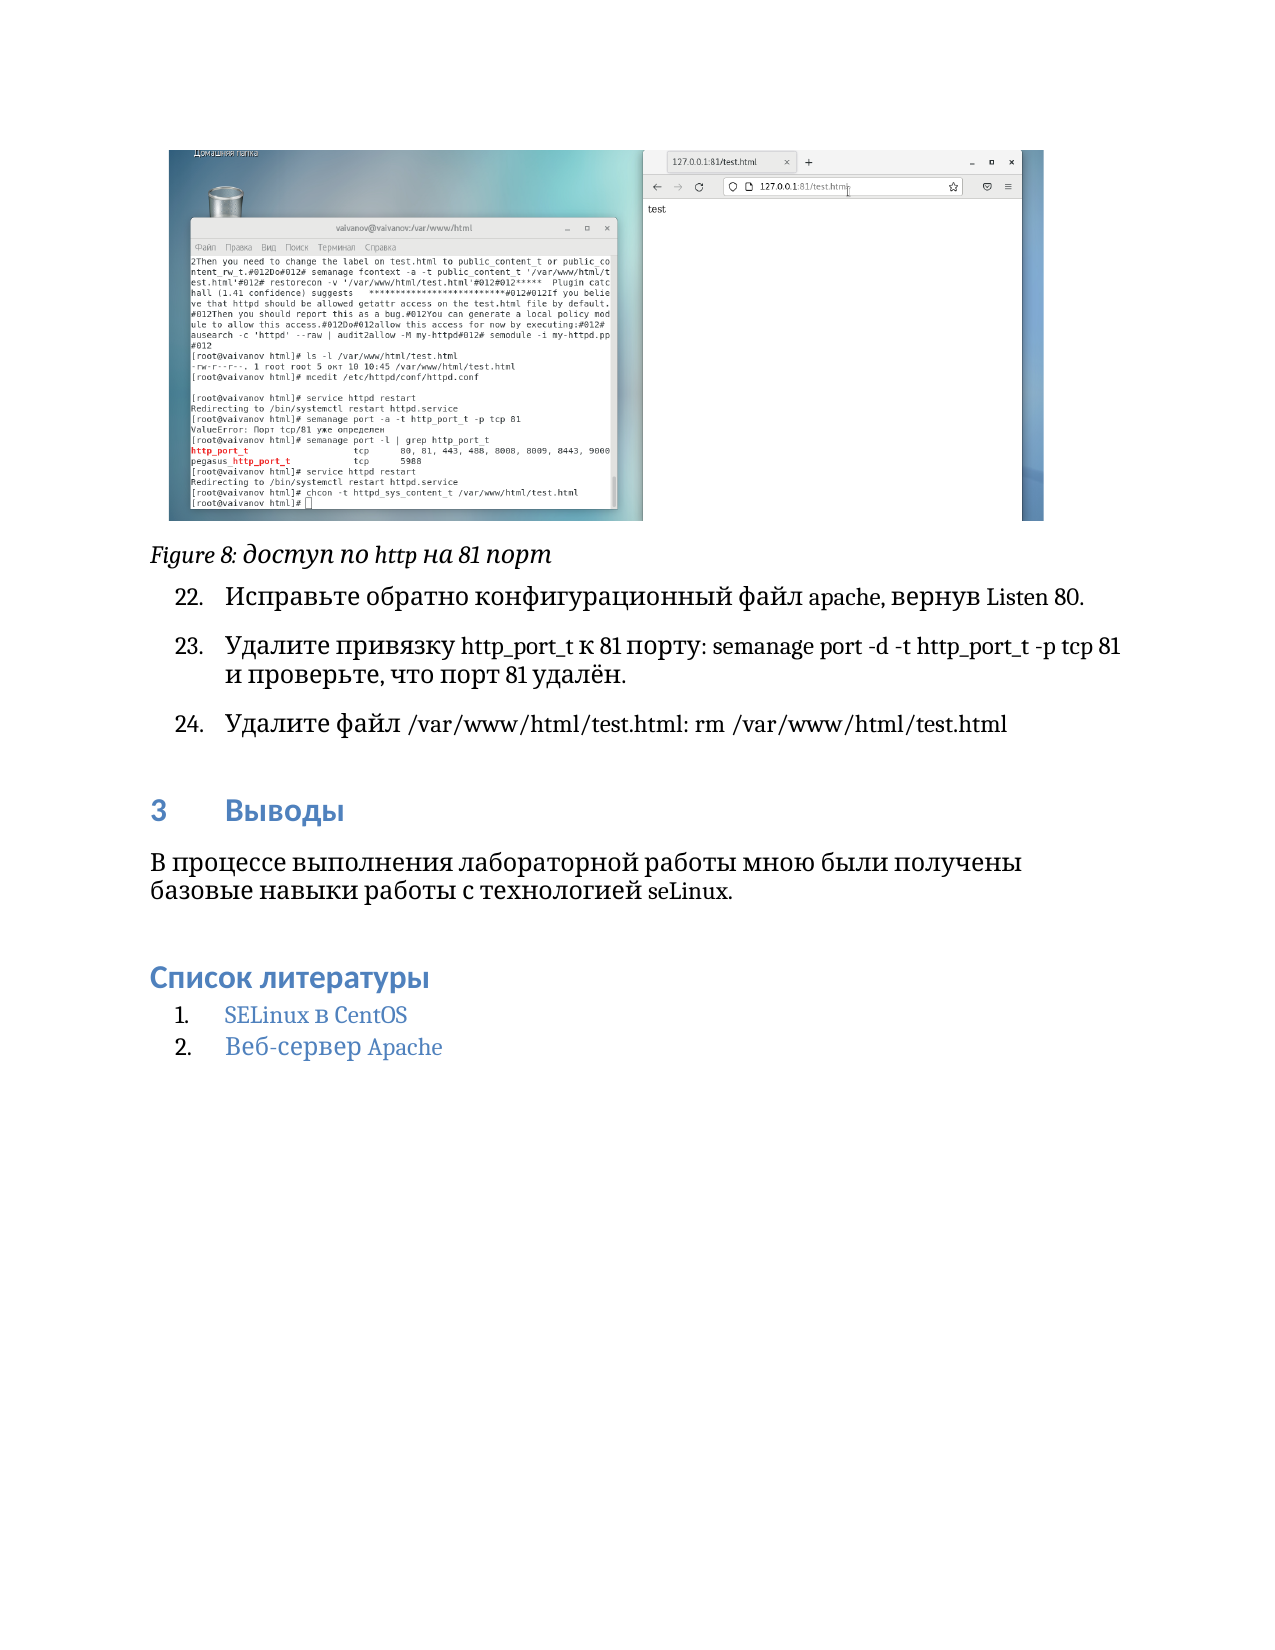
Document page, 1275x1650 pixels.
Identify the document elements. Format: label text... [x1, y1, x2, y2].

list Веб-сервер Apache [175, 1033, 1125, 1062]
picture [168, 150, 1044, 521]
list SELinux в CentOS [175, 1001, 1125, 1029]
list Исправьте обратно конфигурационный файл apache, вернув Listen 80. [175, 582, 1125, 611]
list Удалите файл /var/www/html/test.html: rm /var/www/html/test.html [175, 710, 1125, 739]
text Figure 8: доступ по http на 81 порт [150, 541, 1125, 570]
subtitle 3 Выводы [150, 789, 1125, 830]
text В процессе выполнения лабораторной работы мною были получены базовые навыки работы с технологией seLinux. [150, 848, 1125, 906]
list Удалите привязку http_port_t к 81 порту: semanage port -d -t http_port_t -p tcp 81 и проверьте, что порт 81 удалён. [175, 632, 1125, 689]
subtitle Список литературы [150, 956, 1125, 997]
